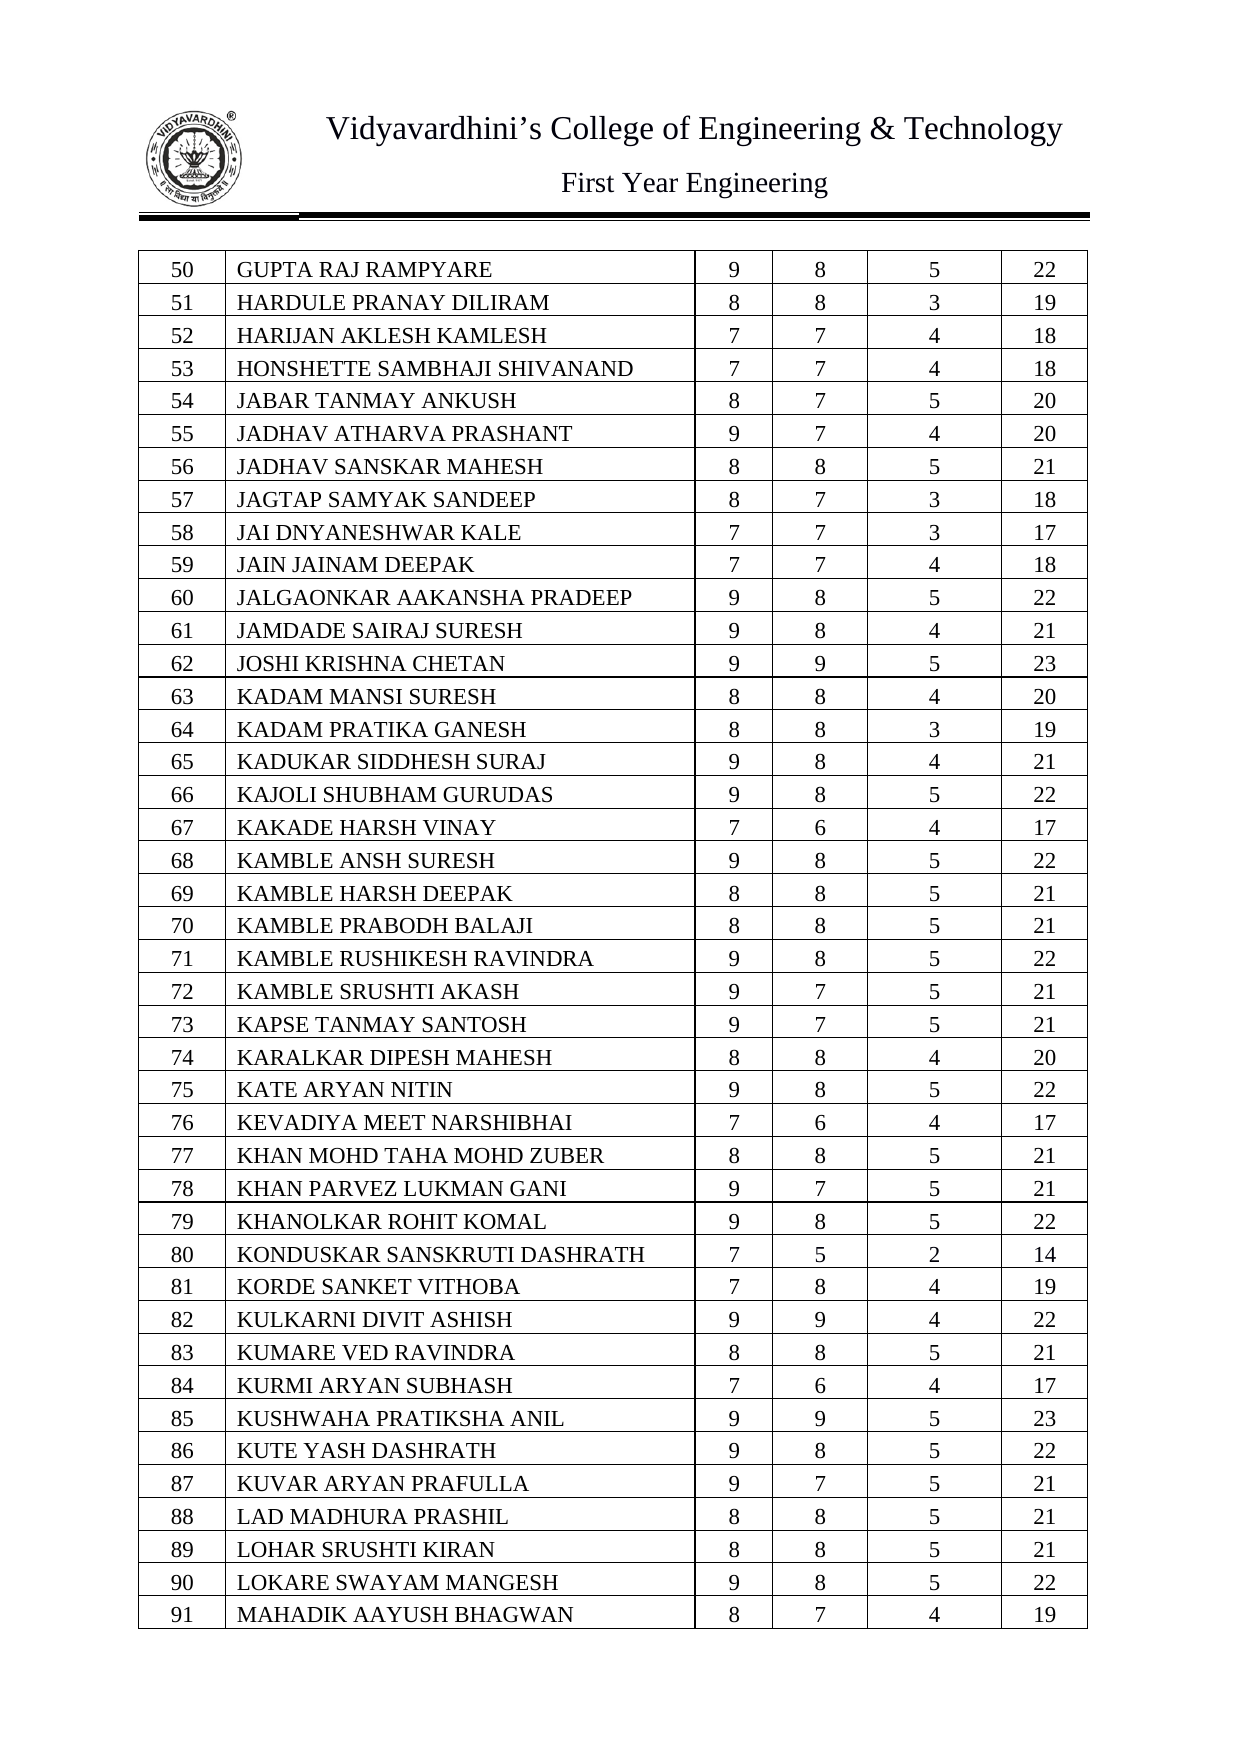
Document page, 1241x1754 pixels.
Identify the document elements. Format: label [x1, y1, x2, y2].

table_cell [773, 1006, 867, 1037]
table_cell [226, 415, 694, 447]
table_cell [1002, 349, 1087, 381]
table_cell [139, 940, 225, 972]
picture [138, 103, 247, 211]
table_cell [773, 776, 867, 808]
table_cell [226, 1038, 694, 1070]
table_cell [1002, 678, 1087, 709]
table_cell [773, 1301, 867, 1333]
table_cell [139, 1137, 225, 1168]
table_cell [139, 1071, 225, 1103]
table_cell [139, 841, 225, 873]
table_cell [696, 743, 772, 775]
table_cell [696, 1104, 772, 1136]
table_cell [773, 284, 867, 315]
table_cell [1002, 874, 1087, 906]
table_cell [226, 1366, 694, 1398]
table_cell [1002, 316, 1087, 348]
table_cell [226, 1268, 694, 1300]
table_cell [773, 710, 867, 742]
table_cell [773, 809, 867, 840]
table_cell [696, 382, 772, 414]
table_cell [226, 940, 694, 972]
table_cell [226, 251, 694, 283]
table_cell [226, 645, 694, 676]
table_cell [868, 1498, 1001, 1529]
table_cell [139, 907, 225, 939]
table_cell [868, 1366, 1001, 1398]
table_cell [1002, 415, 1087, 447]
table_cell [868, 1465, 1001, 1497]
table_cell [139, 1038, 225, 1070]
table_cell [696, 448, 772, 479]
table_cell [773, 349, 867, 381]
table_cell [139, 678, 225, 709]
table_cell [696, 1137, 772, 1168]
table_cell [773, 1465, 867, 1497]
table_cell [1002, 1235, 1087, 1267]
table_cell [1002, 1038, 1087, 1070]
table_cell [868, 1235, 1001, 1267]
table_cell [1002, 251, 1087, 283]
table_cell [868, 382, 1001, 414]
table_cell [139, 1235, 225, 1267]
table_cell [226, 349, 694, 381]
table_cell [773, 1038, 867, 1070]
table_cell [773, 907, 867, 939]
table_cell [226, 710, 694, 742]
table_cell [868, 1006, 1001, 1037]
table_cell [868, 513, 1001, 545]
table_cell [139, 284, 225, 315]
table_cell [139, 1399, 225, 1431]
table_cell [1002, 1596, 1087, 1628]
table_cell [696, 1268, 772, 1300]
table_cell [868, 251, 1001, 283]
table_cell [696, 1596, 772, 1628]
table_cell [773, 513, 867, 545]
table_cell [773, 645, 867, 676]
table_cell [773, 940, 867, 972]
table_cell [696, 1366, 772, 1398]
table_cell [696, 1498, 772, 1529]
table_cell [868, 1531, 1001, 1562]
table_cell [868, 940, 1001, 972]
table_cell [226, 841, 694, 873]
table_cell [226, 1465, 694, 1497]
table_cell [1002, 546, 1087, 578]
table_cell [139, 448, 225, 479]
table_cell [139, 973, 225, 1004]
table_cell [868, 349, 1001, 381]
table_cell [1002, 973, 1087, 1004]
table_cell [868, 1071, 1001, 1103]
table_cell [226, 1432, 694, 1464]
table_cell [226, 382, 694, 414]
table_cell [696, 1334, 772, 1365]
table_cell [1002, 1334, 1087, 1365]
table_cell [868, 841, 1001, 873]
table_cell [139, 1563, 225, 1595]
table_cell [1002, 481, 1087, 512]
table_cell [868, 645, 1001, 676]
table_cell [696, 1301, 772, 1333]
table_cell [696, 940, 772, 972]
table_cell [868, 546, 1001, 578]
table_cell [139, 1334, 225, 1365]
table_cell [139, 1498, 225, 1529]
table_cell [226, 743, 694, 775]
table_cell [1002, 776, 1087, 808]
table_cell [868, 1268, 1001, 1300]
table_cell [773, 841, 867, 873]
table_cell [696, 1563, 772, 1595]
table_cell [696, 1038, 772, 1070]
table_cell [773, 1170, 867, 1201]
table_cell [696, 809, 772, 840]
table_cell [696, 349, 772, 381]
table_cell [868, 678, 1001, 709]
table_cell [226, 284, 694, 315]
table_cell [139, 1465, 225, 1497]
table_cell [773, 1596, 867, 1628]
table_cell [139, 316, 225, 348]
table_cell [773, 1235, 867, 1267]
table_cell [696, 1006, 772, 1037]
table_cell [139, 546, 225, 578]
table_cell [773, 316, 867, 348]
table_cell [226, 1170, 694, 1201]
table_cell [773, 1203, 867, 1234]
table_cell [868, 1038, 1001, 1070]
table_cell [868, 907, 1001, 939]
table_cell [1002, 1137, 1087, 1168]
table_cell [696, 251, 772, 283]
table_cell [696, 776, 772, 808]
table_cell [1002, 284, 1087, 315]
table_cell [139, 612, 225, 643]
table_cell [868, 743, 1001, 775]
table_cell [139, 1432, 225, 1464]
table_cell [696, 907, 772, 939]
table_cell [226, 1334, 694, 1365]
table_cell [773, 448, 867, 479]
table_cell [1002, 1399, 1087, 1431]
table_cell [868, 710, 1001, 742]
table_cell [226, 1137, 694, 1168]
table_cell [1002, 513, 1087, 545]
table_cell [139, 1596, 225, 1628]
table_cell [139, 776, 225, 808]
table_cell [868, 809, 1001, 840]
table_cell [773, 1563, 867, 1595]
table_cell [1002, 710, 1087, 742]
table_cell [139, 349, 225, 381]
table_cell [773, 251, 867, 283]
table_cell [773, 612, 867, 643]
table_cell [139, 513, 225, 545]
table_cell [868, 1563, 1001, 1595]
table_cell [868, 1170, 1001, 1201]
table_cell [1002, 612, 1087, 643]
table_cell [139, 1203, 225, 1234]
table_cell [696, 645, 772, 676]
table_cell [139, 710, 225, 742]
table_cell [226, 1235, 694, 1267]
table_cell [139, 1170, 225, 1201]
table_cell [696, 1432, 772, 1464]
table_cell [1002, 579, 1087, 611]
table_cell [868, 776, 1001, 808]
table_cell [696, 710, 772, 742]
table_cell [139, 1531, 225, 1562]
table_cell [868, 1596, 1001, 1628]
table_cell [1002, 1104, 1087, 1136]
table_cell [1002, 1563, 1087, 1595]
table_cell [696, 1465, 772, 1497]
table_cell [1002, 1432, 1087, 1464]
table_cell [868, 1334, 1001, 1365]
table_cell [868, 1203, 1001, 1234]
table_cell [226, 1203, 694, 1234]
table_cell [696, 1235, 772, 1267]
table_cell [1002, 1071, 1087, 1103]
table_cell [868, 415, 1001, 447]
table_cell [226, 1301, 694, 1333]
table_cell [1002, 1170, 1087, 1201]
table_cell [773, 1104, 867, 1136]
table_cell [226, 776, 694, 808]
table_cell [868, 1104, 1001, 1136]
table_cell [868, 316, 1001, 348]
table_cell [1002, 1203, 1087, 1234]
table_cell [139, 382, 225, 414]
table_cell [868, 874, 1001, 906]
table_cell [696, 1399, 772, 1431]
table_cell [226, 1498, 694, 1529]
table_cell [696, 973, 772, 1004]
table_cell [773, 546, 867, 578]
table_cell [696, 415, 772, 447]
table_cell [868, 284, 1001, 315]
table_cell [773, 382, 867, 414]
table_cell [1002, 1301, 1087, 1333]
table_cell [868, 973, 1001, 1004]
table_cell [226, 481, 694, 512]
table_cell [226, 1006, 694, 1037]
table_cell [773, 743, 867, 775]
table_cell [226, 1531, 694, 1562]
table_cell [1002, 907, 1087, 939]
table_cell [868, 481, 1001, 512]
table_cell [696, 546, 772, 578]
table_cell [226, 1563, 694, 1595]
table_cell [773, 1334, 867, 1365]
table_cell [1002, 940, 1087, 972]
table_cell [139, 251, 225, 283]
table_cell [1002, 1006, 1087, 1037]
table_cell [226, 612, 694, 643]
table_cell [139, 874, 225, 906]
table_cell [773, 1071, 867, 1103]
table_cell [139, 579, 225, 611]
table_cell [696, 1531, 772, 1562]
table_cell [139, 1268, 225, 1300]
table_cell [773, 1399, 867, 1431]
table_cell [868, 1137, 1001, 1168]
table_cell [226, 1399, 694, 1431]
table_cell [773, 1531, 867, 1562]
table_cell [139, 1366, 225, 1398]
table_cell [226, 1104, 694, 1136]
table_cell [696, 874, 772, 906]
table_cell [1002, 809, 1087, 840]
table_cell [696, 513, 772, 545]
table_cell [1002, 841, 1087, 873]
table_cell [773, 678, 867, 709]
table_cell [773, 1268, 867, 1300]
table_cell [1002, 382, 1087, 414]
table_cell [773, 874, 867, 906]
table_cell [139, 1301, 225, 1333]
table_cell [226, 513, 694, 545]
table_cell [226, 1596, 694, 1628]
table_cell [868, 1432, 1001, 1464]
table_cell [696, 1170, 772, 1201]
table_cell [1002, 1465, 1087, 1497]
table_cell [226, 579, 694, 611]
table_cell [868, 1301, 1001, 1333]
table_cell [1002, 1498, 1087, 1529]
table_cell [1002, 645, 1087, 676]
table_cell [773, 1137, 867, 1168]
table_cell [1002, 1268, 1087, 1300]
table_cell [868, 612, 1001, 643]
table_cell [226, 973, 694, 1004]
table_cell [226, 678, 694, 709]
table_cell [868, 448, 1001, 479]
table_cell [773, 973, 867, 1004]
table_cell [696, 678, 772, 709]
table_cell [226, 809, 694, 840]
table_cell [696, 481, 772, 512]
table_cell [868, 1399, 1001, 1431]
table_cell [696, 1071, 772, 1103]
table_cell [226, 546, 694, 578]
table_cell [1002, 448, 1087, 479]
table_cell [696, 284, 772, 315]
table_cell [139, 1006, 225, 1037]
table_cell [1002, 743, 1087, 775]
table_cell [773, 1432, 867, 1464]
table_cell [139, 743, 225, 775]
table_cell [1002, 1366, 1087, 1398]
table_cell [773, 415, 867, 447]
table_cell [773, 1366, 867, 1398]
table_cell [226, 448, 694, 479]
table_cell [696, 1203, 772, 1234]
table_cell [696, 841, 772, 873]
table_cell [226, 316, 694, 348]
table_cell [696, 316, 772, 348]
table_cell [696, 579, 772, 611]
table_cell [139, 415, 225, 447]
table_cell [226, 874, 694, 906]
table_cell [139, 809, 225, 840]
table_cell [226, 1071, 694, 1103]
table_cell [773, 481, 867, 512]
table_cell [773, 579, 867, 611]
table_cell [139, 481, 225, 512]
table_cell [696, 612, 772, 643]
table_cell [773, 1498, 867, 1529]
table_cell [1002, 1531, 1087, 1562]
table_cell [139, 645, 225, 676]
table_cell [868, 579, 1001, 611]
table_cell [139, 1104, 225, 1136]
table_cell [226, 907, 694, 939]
